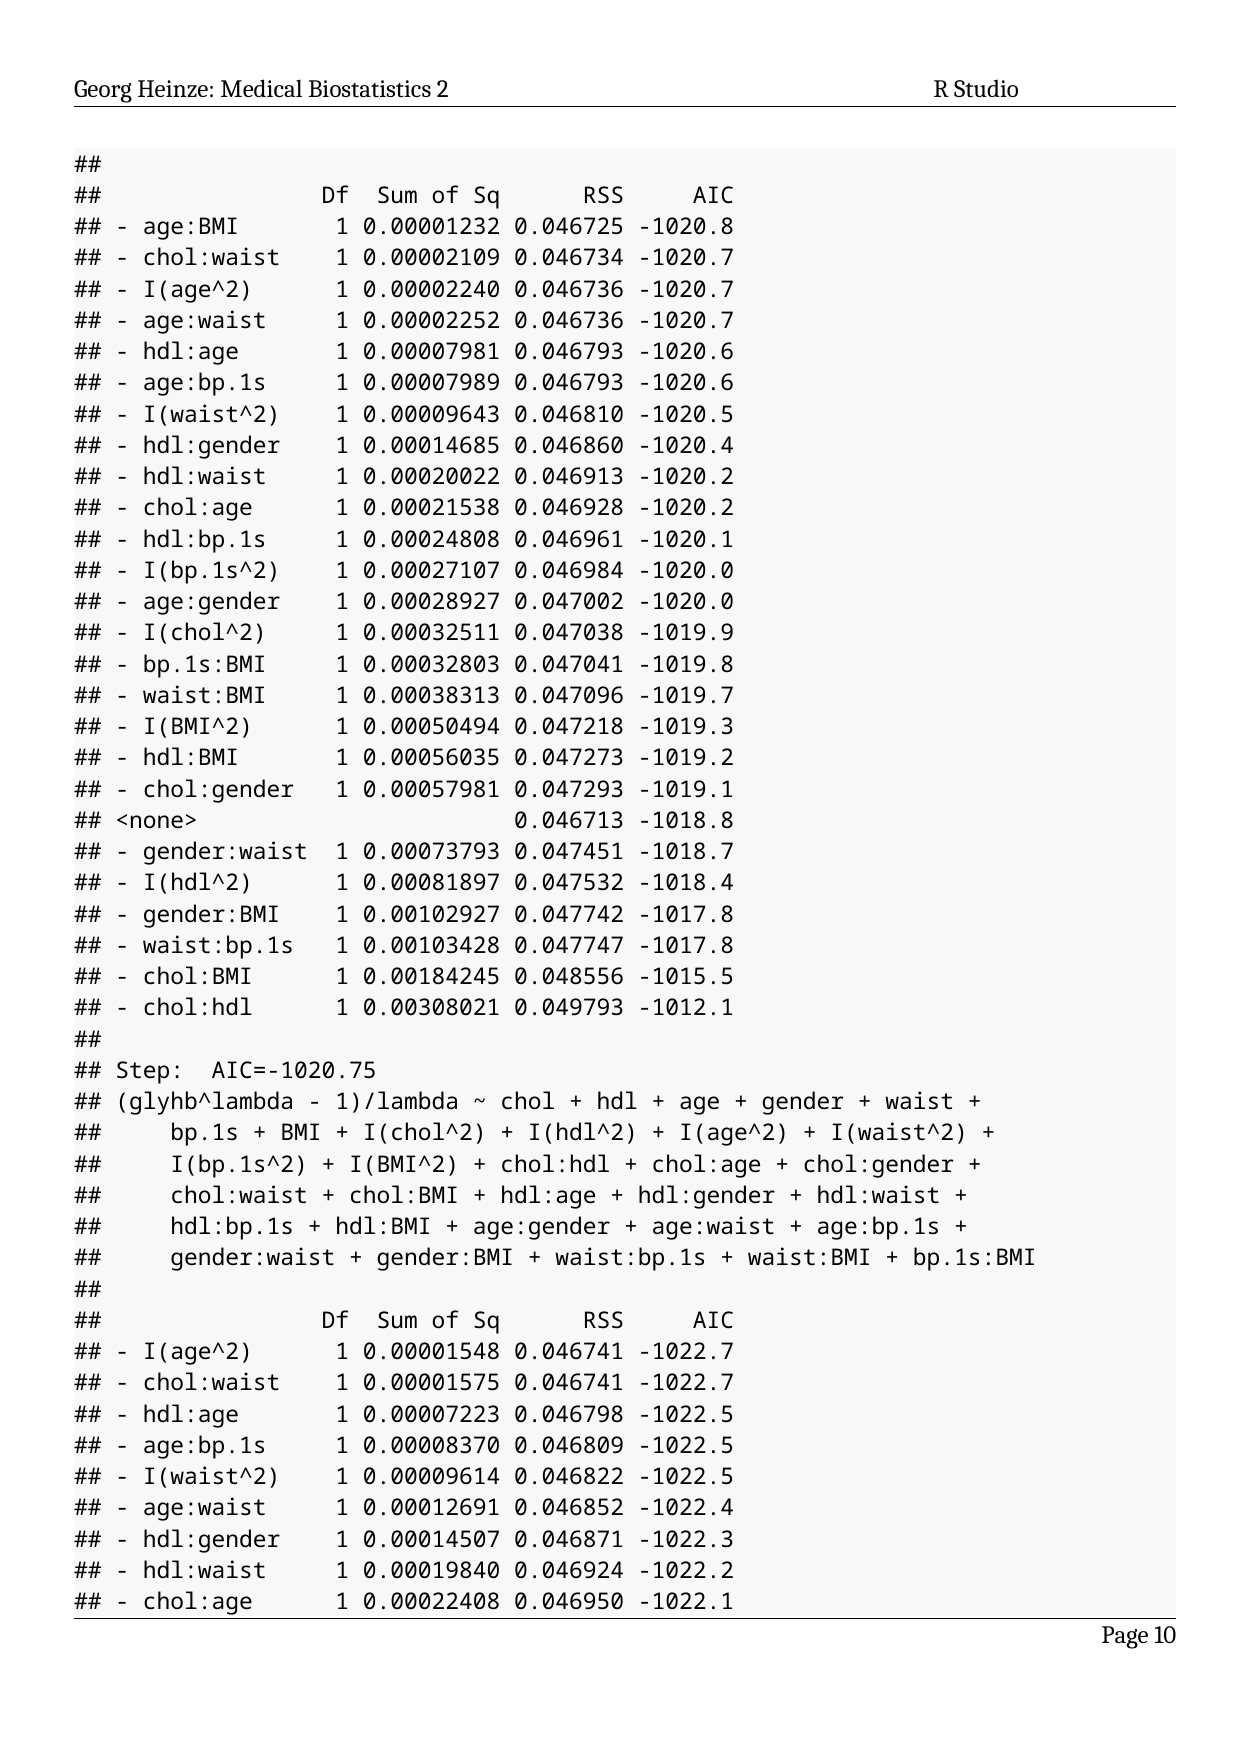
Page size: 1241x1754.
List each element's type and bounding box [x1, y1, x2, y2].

text [74, 148, 1176, 1616]
